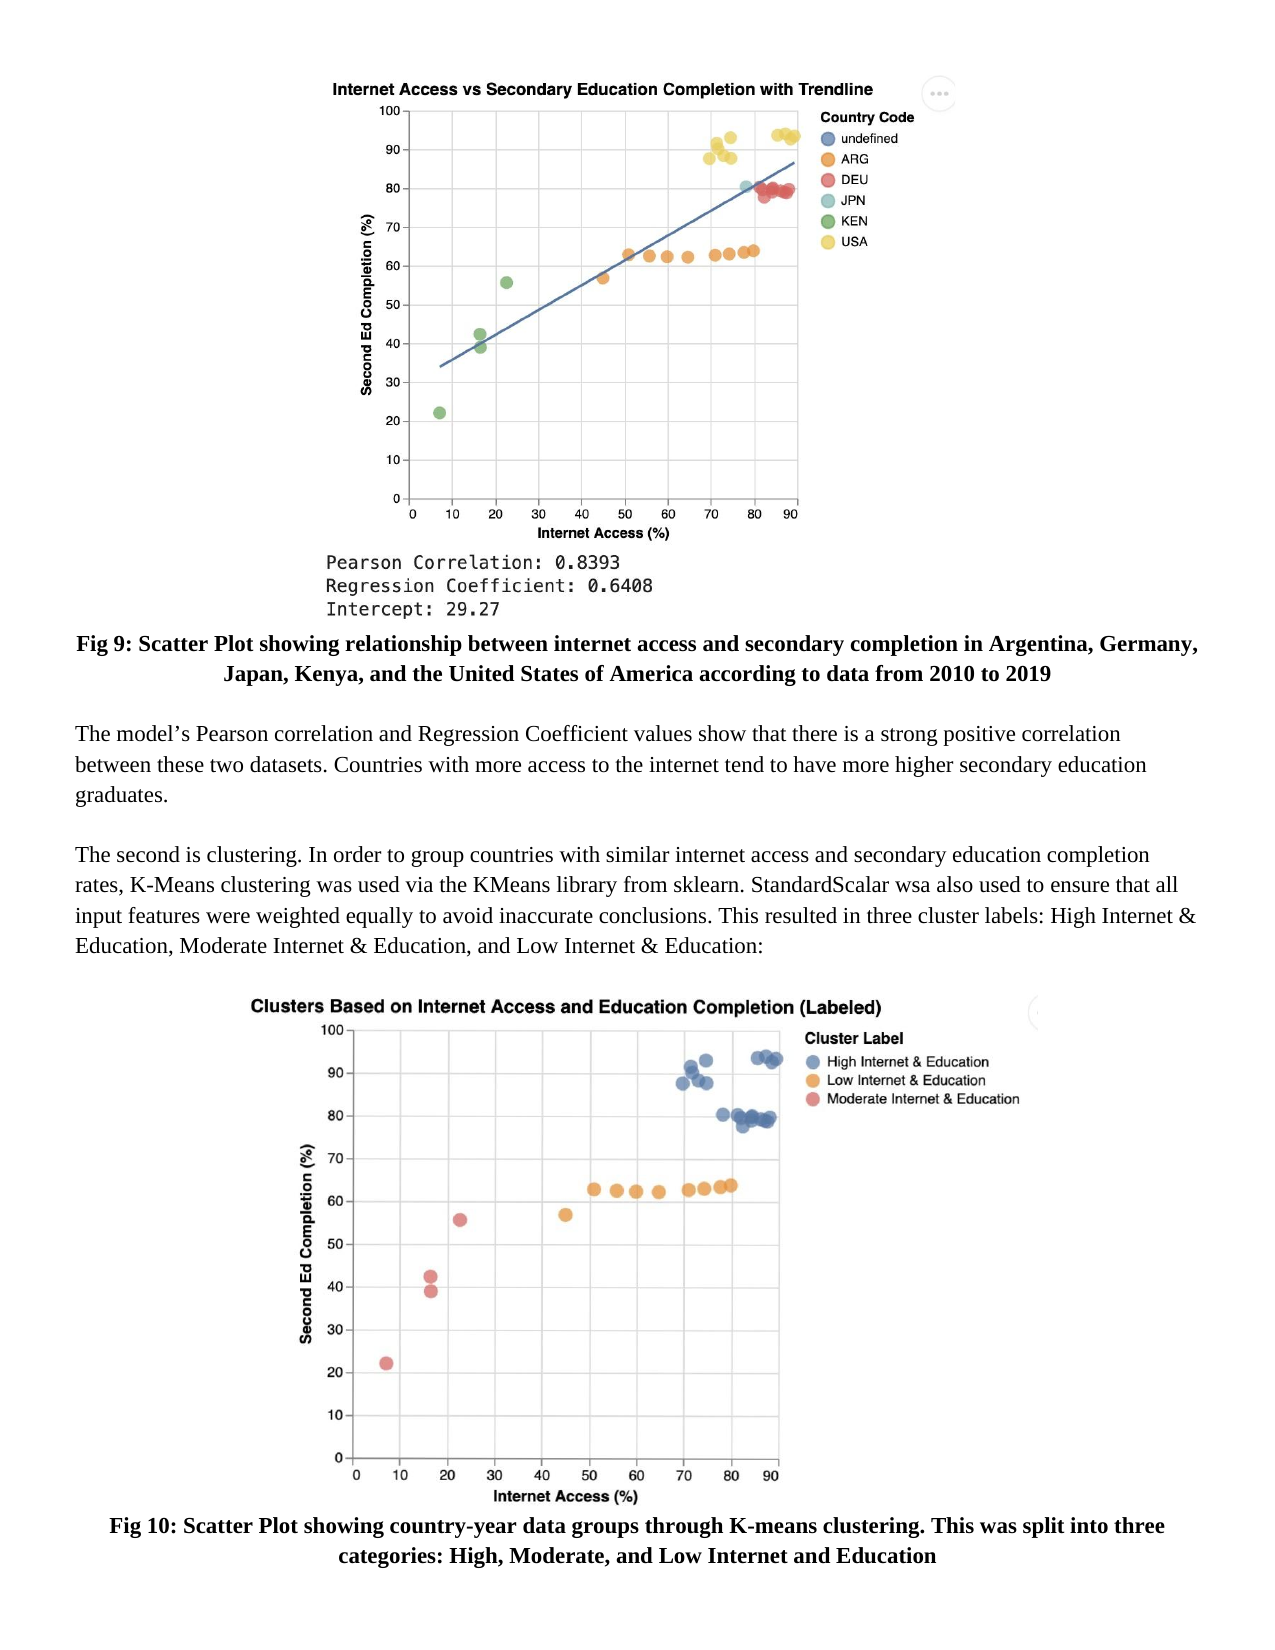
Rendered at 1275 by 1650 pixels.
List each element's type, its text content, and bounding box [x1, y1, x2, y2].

text Fig 9: Scatter Plot showing relationship between internet access and secondary completion in Argentina, Germany, Japan, Kenya, and the United States of America according to data from 2010 to 2019 [75, 630, 1200, 686]
text The model’s Pearson correlation and Regression Coefficient values show that there is a strong positive correlation between these two datasets. Countries with more access to the internet tend to have more higher secondary education graduates. [75, 720, 1200, 807]
text The second is clustering. In order to group countries with similar internet access and secondary education completion rates, K-Means clustering was used via the KMeans library from sklearn. StandardScalar wsa also used to ensure that all input features were weighted equally to avoid inaccurate conclusions. This resulted in three cluster labels: High Internet & Education, Moderate Internet & Education, and Low Internet & Education: [75, 841, 1200, 958]
picture [319, 75, 956, 626]
picture [237, 992, 1038, 1509]
text Fig 10: Scatter Plot showing country-year data groups through K-means clustering. This was split into three categories: High, Moderate, and Low Internet and Education [75, 1512, 1200, 1569]
